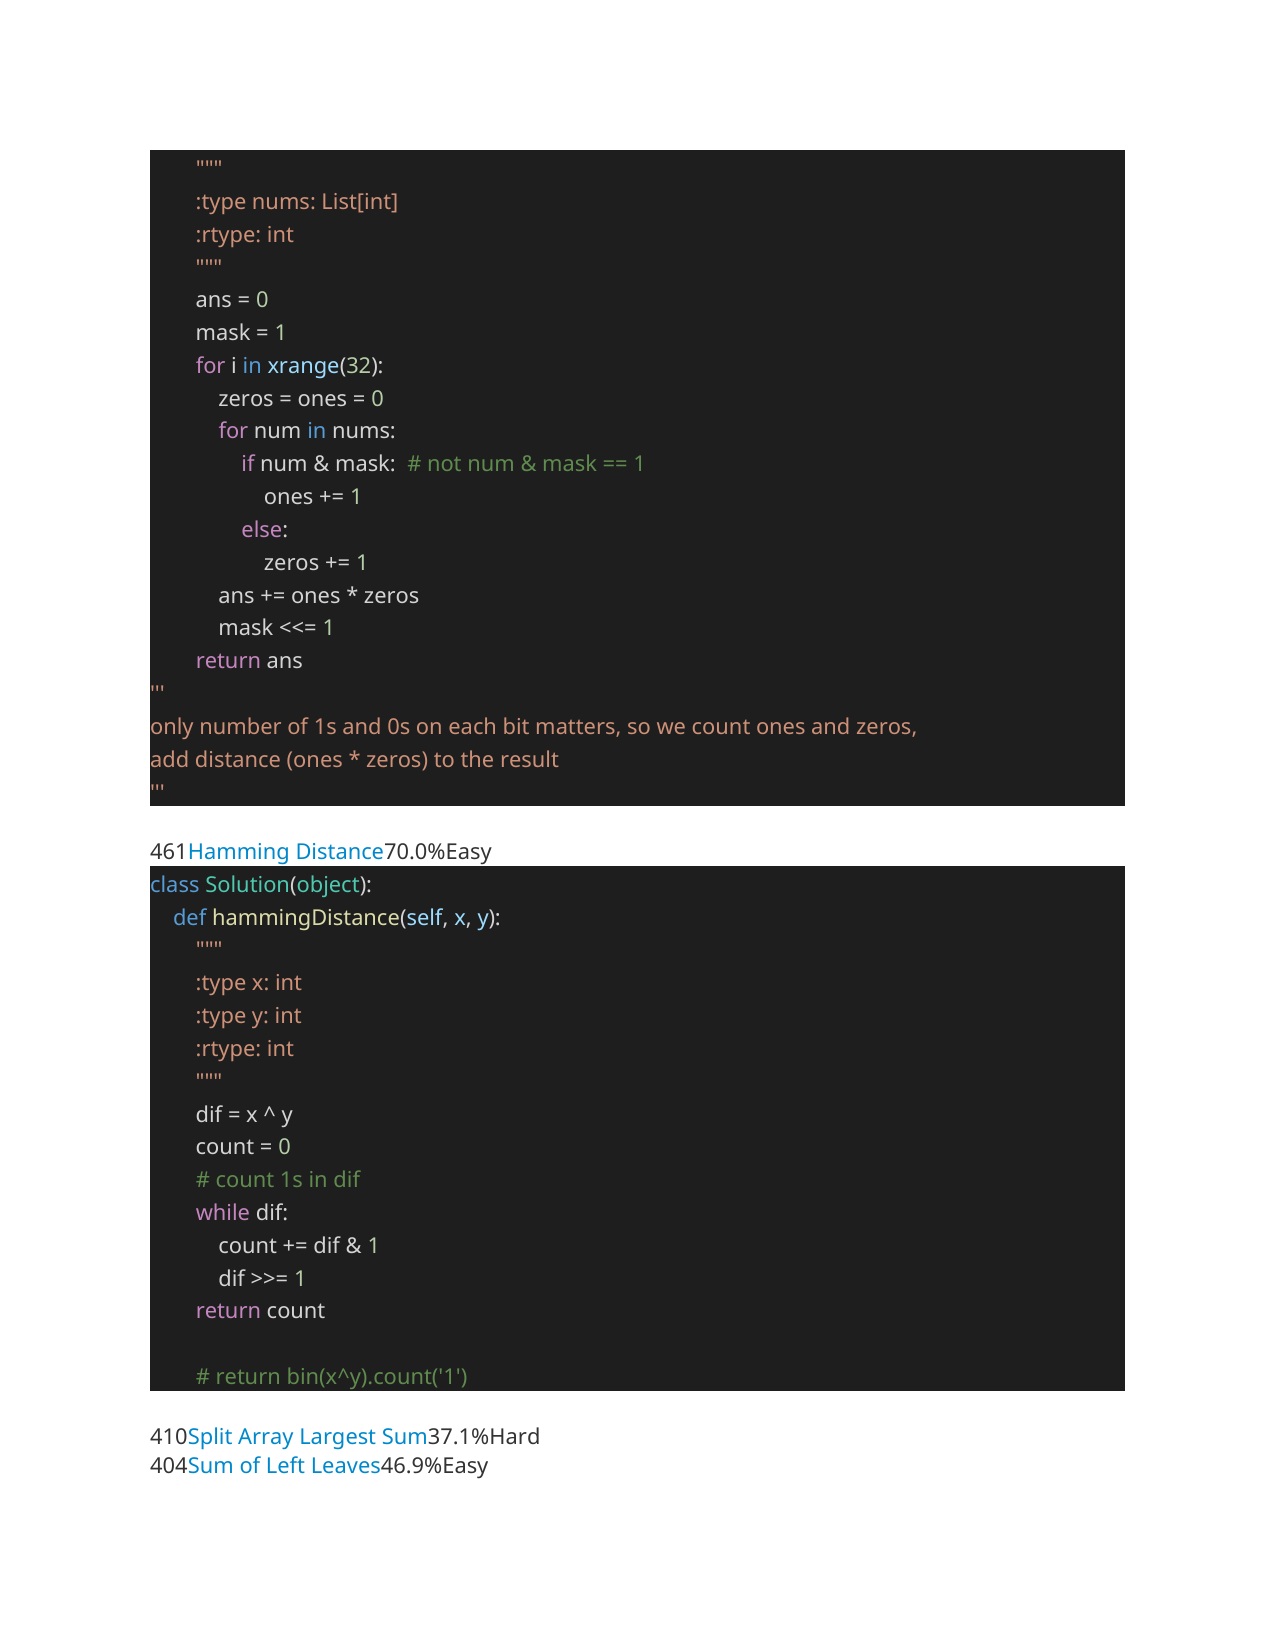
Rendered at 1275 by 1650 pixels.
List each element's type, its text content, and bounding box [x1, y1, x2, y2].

text class Solution(object): [150, 866, 1125, 899]
text :type nums: List[int] [150, 183, 1125, 216]
text ones += 1 [150, 478, 1125, 511]
text ''' [150, 675, 1125, 708]
text :rtype: int [150, 216, 1125, 248]
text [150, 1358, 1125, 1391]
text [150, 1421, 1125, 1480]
text ans = 0 [150, 281, 1125, 314]
text return ans [150, 642, 1125, 675]
text ''' [150, 773, 1125, 806]
text else: [150, 511, 1125, 544]
text if num & mask: # not num & mask == 1 [150, 445, 1125, 478]
text """ [150, 248, 1125, 281]
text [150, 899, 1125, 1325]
text add distance (ones * zeros) to the result [150, 741, 1125, 773]
text only number of 1s and 0s on each bit matters, so we count ones and zeros, [150, 708, 1125, 741]
text for i in xrange(32): [150, 347, 1125, 380]
text 461Hamming Distance70.0%Easy [150, 836, 1125, 866]
text """ [150, 150, 1125, 183]
text zeros = ones = 0 [150, 380, 1125, 412]
text mask = 1 [150, 314, 1125, 347]
text for num in nums: [150, 412, 1125, 445]
text mask <<= 1 [150, 609, 1125, 642]
text ans += ones * zeros [150, 577, 1125, 609]
text zeros += 1 [150, 544, 1125, 577]
